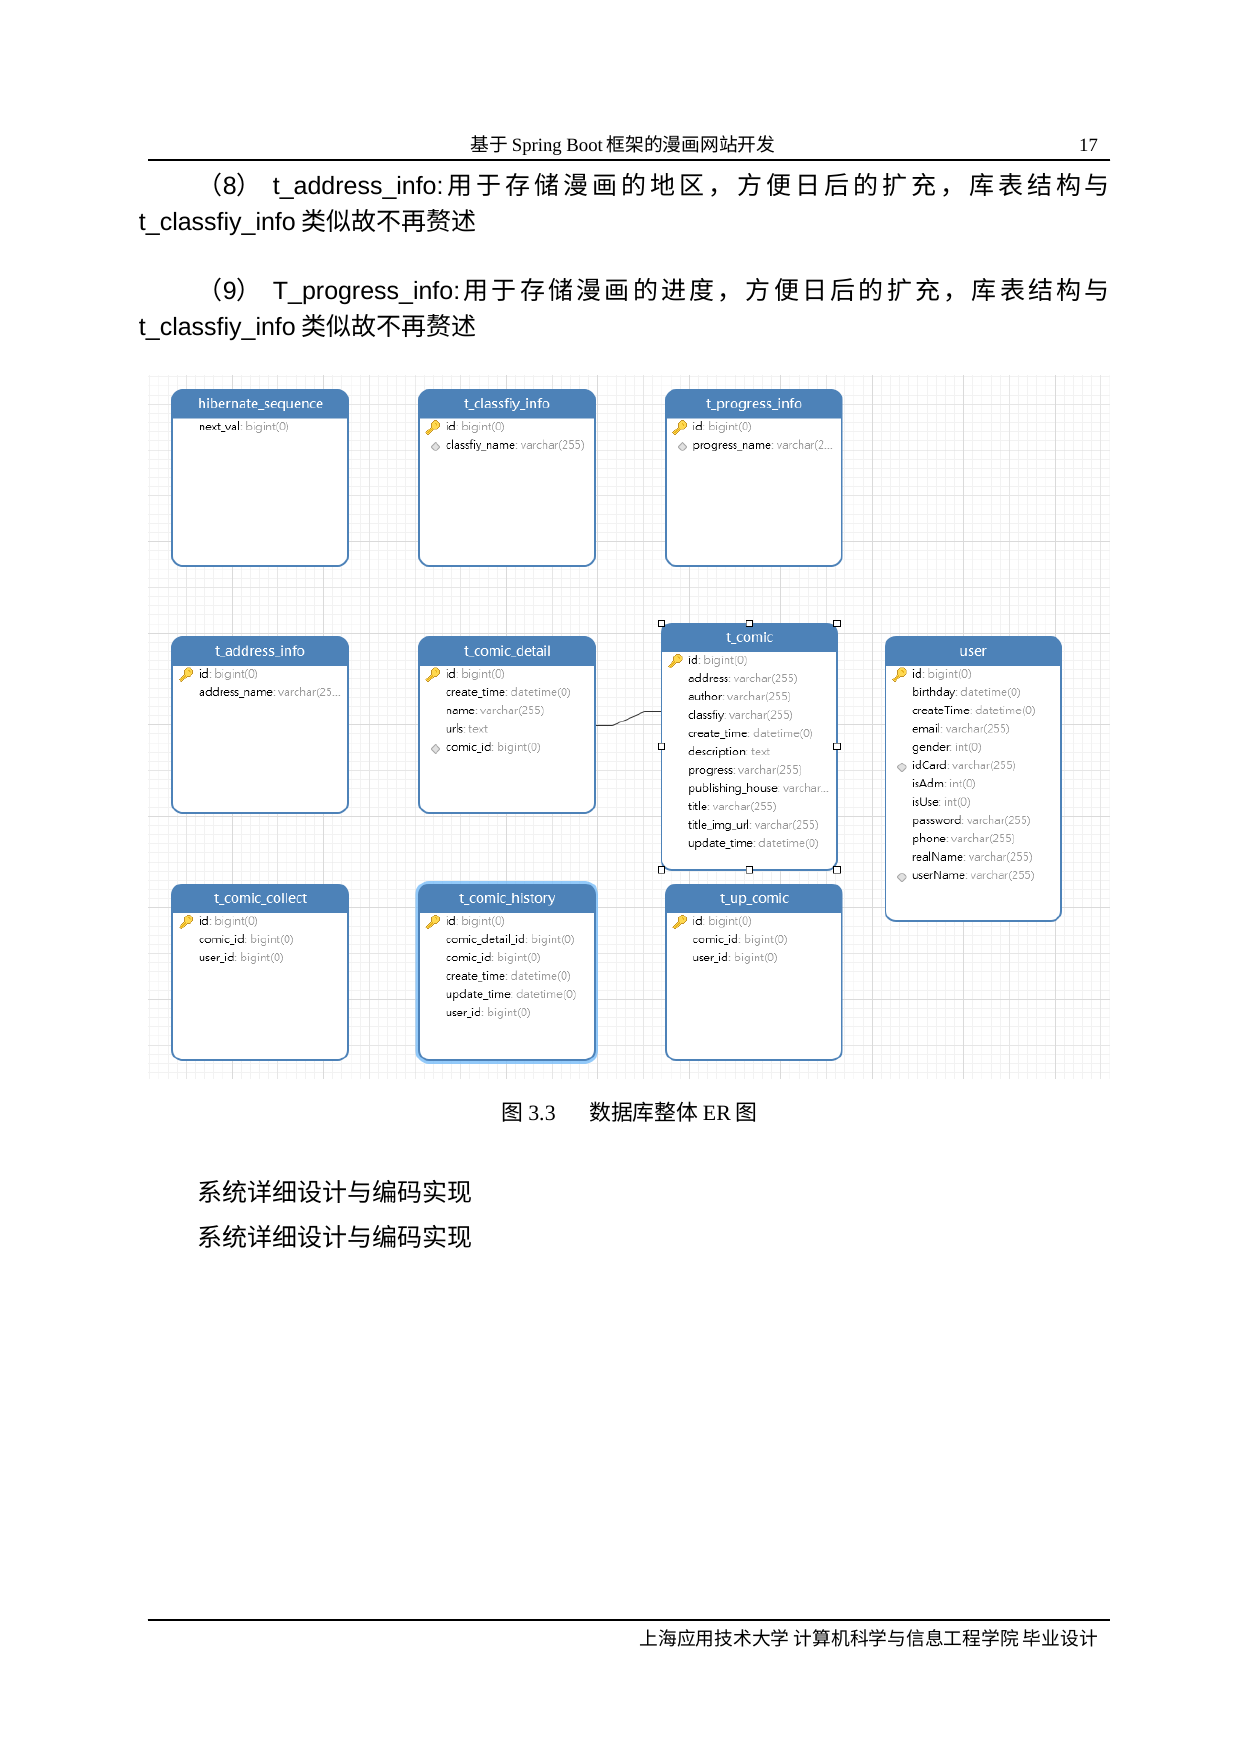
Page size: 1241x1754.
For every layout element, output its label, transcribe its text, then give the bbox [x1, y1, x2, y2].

picture [148, 375, 1110, 1079]
text 系统详细设计与编码实现 [148, 1172, 1110, 1208]
subtitle t_address_info:用于存储漫画的地区，方便日后的扩充，库表结构与t_classfiy_info类似故不再赘述 [139, 165, 1110, 238]
subtitle T_progress_info:用于存储漫画的进度，方便日后的扩充，库表结构与t_classfiy_info类似故不再赘述 [139, 270, 1110, 343]
text 系统详细设计与编码实现 [148, 1218, 1110, 1254]
